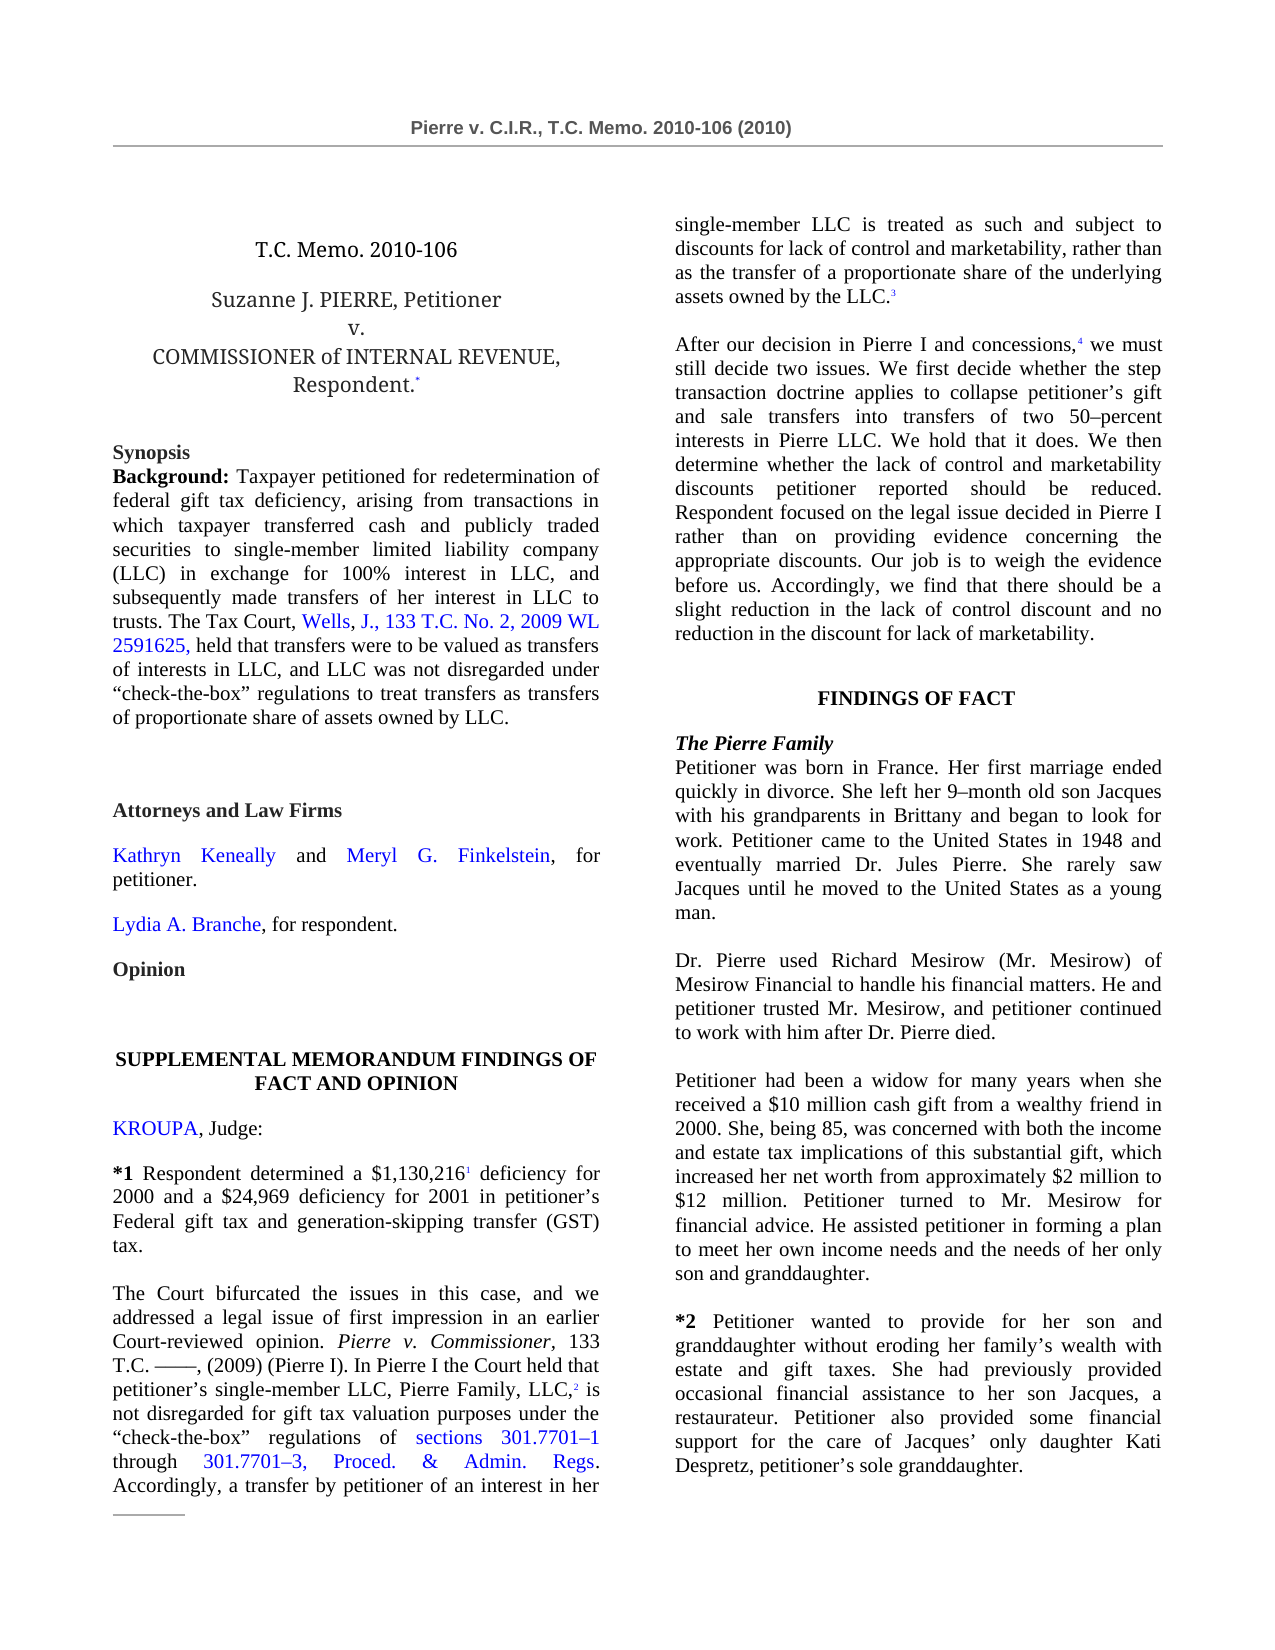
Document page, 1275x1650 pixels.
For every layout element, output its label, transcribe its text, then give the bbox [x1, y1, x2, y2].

text Petitioner had been a widow for many years when she received a $10 million cash gift from a wealthy friend in 2000. She, being 85, was concerned with both the income and estate tax implications of this substantial gift, which increased her net worth from approximately $2 million to $12 million. Petitioner turned to Mr. Mesirow for financial advice. He assisted petitioner in forming a plan to meet her own income needs and the needs of her only son and granddaughter. [675, 1068, 1162, 1285]
text Dr. Pierre used Richard Mesirow (Mr. Mesirow) of Mesirow Financial to handle his financial matters. He and petitioner trusted Mr. Mesirow, and petitioner continued to work with him after Dr. Pierre died. [675, 948, 1162, 1044]
text The Court bifurcated the issues in this case, and we addressed a legal issue of first impression in an earlier Court-reviewed opinion. Pierre v. Commissioner, 133 T.C. ––––, (2009) (Pierre I). In Pierre I the Court held that petitioner’s single-member LLC, Pierre Family, LLC,2 is not disregarded for gift tax valuation purposes under the “check-the-box” regulations of sections 301.7701–1 through 301.7701–3, Proced. & Admin. Regs. Accordingly, a transfer by petitioner of an interest in her single-member LLC is treated as such and subject to discounts for lack of control and marketability, rather than as the transfer of a proportionate share of the underlying assets owned by the LLC.3 [112, 1281, 600, 1497]
text T.C. Memo. 2010-106 [112, 236, 600, 264]
text Synopsis [112, 440, 600, 464]
text Attorneys and Law Firms [112, 798, 600, 822]
text FINDINGS OF FACT [675, 686, 1162, 710]
text Opinion [112, 957, 600, 981]
text COMMISSIONER of INTERNAL REVENUE, Respondent.* [123, 342, 589, 399]
text The Court bifurcated the issues in this case, and we addressed a legal issue of first impression in an earlier Court-reviewed opinion. Pierre v. Commissioner, 133 T.C. ––––, (2009) (Pierre I). In Pierre I the Court held that petitioner’s single-member LLC, Pierre Family, LLC,2 is not disregarded for gift tax valuation purposes under the “check-the-box” regulations of sections 301.7701–1 through 301.7701–3, Proced. & Admin. Regs. Accordingly, a transfer by petitioner of an interest in her single-member LLC is treated as such and subject to discounts for lack of control and marketability, rather than as the transfer of a proportionate share of the underlying assets owned by the LLC.3 [675, 212, 1162, 308]
text Suzanne J. PIERRE, Petitioner [123, 285, 589, 313]
text v. [123, 313, 589, 342]
text The Pierre Family [675, 731, 1162, 755]
text Petitioner was born in France. Her first marriage ended quickly in divorce. She left her 9–month old son Jacques with his grandparents in Brittany and began to look for work. Petitioner came to the United States in 1948 and eventually married Dr. Jules Pierre. She rarely saw Jacques until he moved to the United States as a young man. [675, 755, 1162, 924]
text KROUPA, Judge: [112, 1116, 600, 1139]
text Background: Taxpayer petitioned for redetermination of federal gift tax deficiency, arising from transactions in which taxpayer transferred cash and publicly traded securities to single-member limited liability company (LLC) in exchange for 100% interest in LLC, and subsequently made transfers of her interest in LLC to trusts. The Tax Court, Wells, J., 133 T.C. No. 2, 2009 WL 2591625, held that transfers were to be valued as transfers of interests in LLC, and LLC was not disregarded under “check-the-box” regulations to treat transfers as transfers of proportionate share of assets owned by LLC. [112, 464, 600, 729]
text After our decision in Pierre I and concessions,4 we must still decide two issues. We first decide whether the step transaction doctrine applies to collapse petitioner’s gift and sale transfers into transfers of two 50–percent interests in Pierre LLC. We hold that it does. We then determine whether the lack of control and marketability discounts petitioner reported should be reduced. Respondent focused on the legal issue decided in Pierre I rather than on providing evidence concerning the appropriate discounts. Our job is to weigh the evidence before us. Accordingly, we find that there should be a slight reduction in the lack of control discount and no reduction in the discount for lack of marketability. [675, 332, 1162, 645]
text *2 Petitioner wanted to provide for her son and granddaughter without eroding her family’s wealth with estate and gift taxes. She had previously provided occasional financial assistance to her son Jacques, a restaurateur. Petitioner also provided some financial support for the care of Jacques’ only daughter Kati Despretz, petitioner’s sole granddaughter. [675, 1309, 1162, 1477]
text *1 Respondent determined a $1,130,2161 deficiency for 2000 and a $24,969 deficiency for 2001 in petitioner’s Federal gift tax and generation-skipping transfer (GST) tax. [112, 1160, 600, 1257]
text Kathryn Keneally and Meryl G. Finkelstein, for petitioner. [112, 843, 600, 891]
text SUPPLEMENTAL MEMORANDUM FINDINGS OF FACT AND OPINION [112, 1047, 600, 1095]
text Lydia A. Branche, for respondent. [112, 912, 600, 936]
